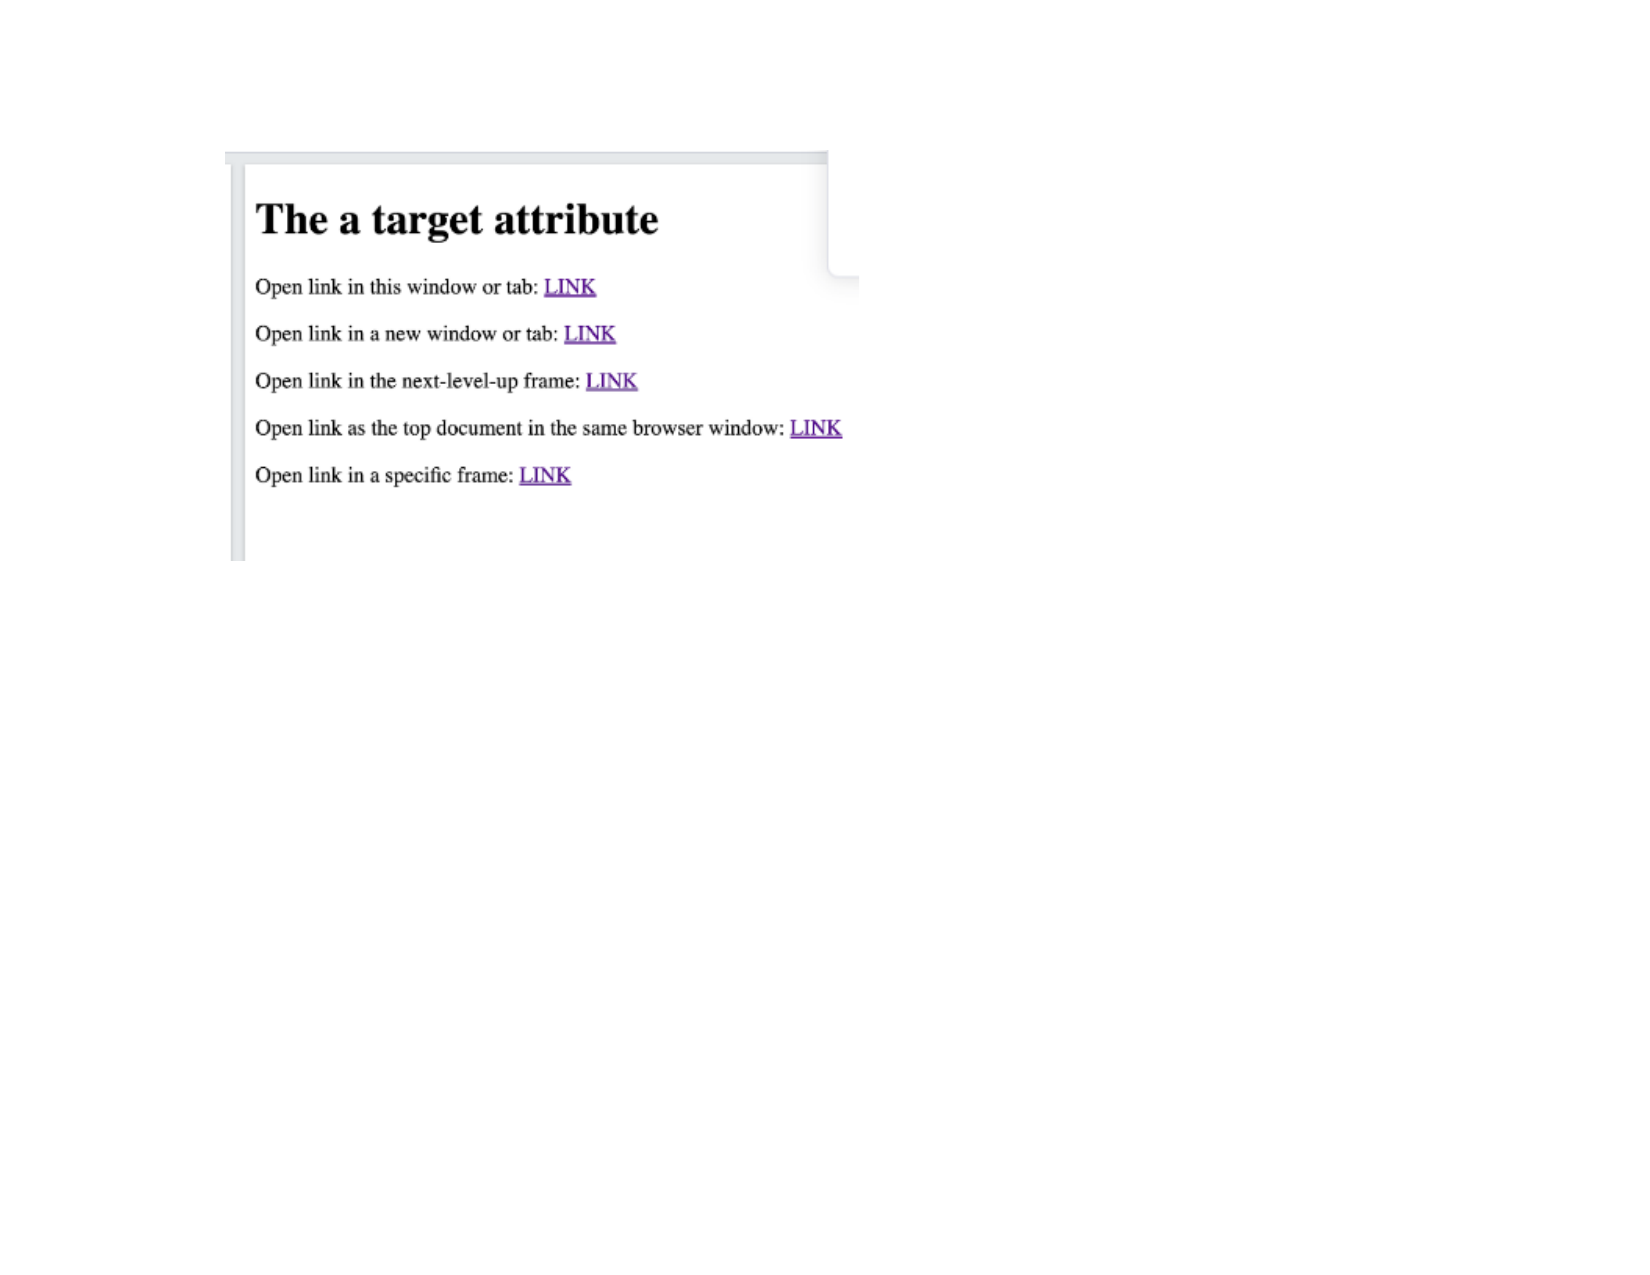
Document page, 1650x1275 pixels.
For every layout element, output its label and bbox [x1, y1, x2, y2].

picture [225, 150, 860, 561]
